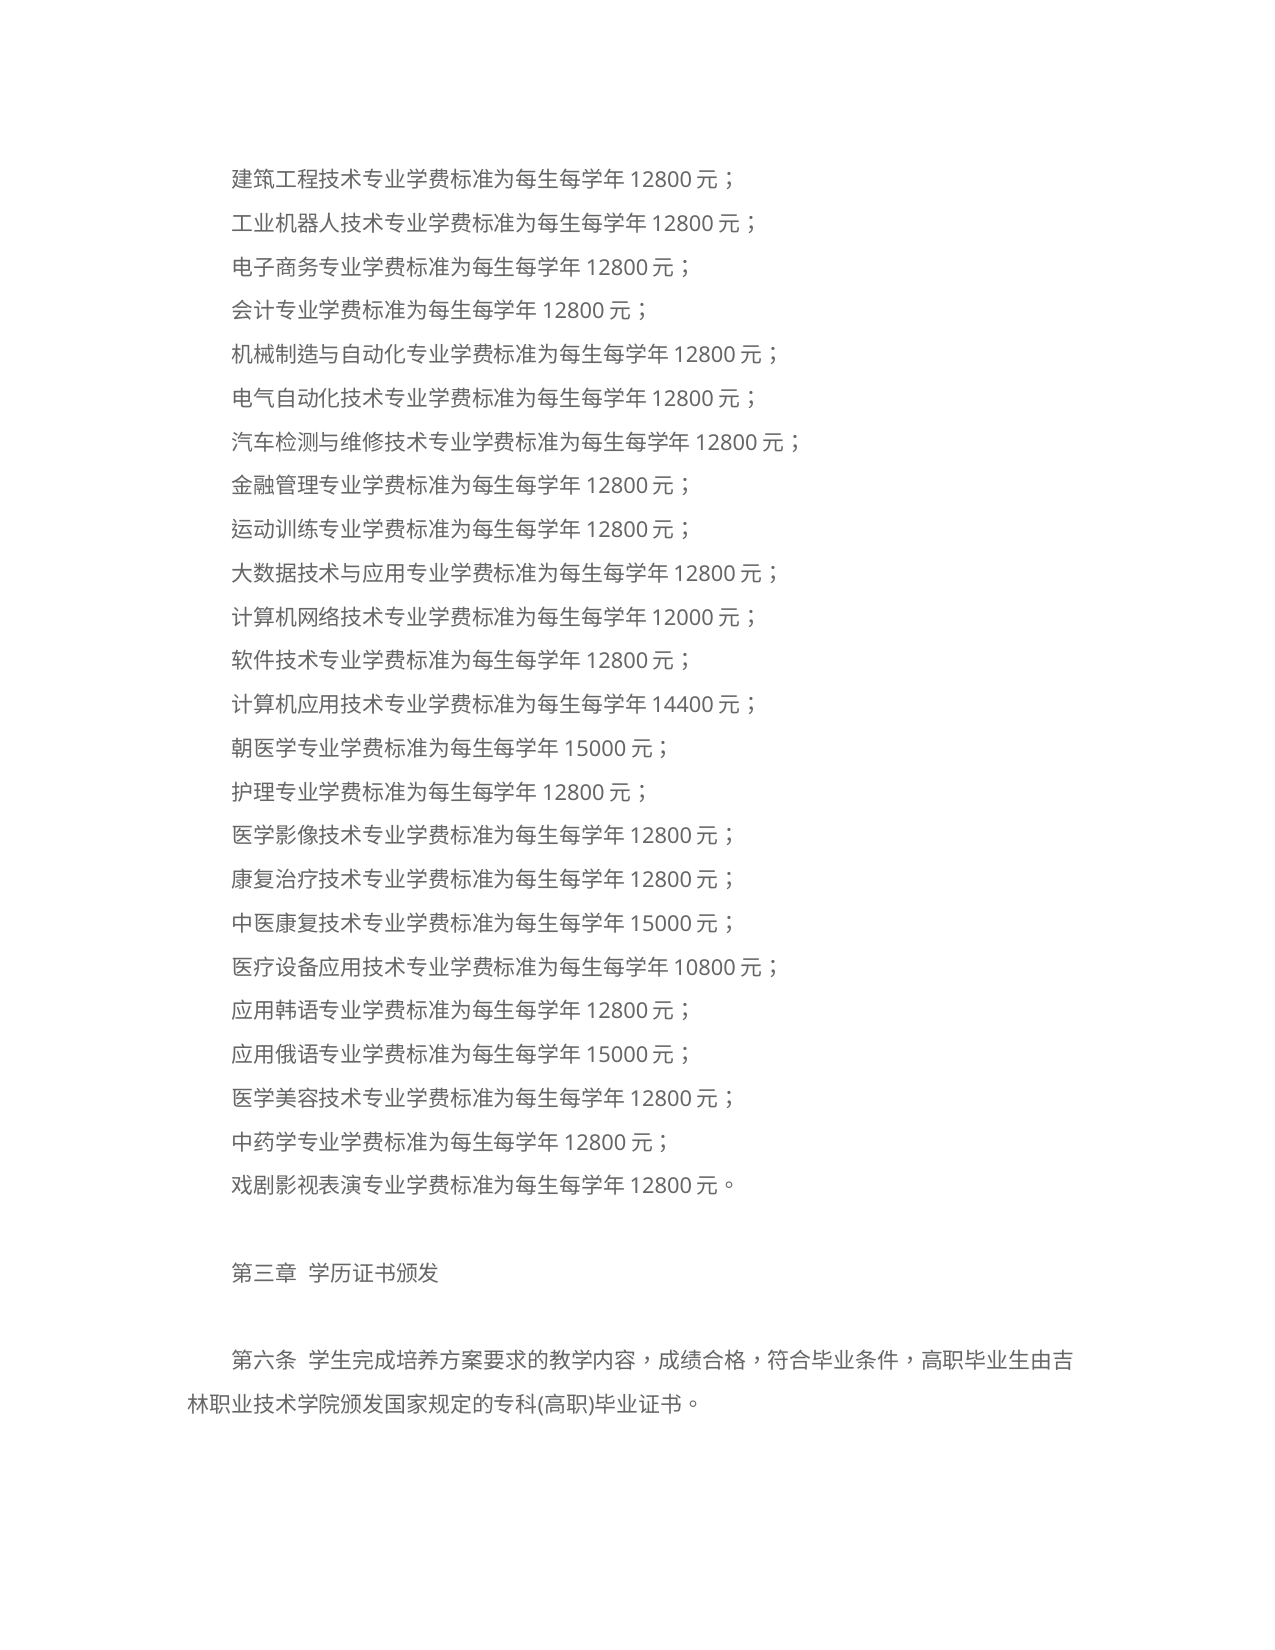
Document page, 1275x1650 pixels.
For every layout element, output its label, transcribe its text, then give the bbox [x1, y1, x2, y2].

text 电气自动化技术专业学费标准为每生每学年12800元； [187, 369, 1087, 412]
text 计算机网络技术专业学费标准为每生每学年12000元； [187, 587, 1087, 631]
text 工业机器人技术专业学费标准为每生每学年12800元； [187, 194, 1087, 237]
text 第三章 学历证书颁发 [187, 1244, 1087, 1287]
text 运动训练专业学费标准为每生每学年12800元； [187, 500, 1087, 544]
text 医疗设备应用技术专业学费标准为每生每学年10800元； [187, 937, 1087, 981]
text 计算机应用技术专业学费标准为每生每学年14400元； [187, 675, 1087, 719]
text 康复治疗技术专业学费标准为每生每学年12800元； [187, 850, 1087, 894]
text 应用韩语专业学费标准为每生每学年12800元； [187, 981, 1087, 1025]
text 中医康复技术专业学费标准为每生每学年15000元； [187, 894, 1087, 937]
text 中药学专业学费标准为每生每学年12800元； [187, 1112, 1087, 1156]
text 医学美容技术专业学费标准为每生每学年12800元； [187, 1069, 1087, 1112]
text 应用俄语专业学费标准为每生每学年15000元； [187, 1025, 1087, 1069]
text 医学影像技术专业学费标准为每生每学年12800元； [187, 806, 1087, 850]
text 朝医学专业学费标准为每生每学年15000元； [187, 719, 1087, 762]
text 电子商务专业学费标准为每生每学年12800元； [187, 237, 1087, 281]
text 护理专业学费标准为每生每学年12800元； [187, 762, 1087, 806]
text 金融管理专业学费标准为每生每学年12800元； [187, 456, 1087, 500]
text 戏剧影视表演专业学费标准为每生每学年12800元。 [187, 1156, 1087, 1200]
text 第六条 学生完成培养方案要求的教学内容，成绩合格，符合毕业条件，高职毕业生由吉林职业技术学院颁发国家规定的专科(高职)毕业证书。 [187, 1331, 1087, 1419]
text 软件技术专业学费标准为每生每学年12800元； [187, 631, 1087, 675]
text 机械制造与自动化专业学费标准为每生每学年12800元； [187, 325, 1087, 369]
text 会计专业学费标准为每生每学年12800元； [187, 281, 1087, 325]
text 大数据技术与应用专业学费标准为每生每学年12800元； [187, 544, 1087, 587]
text 汽车检测与维修技术专业学费标准为每生每学年12800元； [187, 412, 1087, 456]
text 建筑工程技术专业学费标准为每生每学年12800元； [187, 150, 1087, 194]
